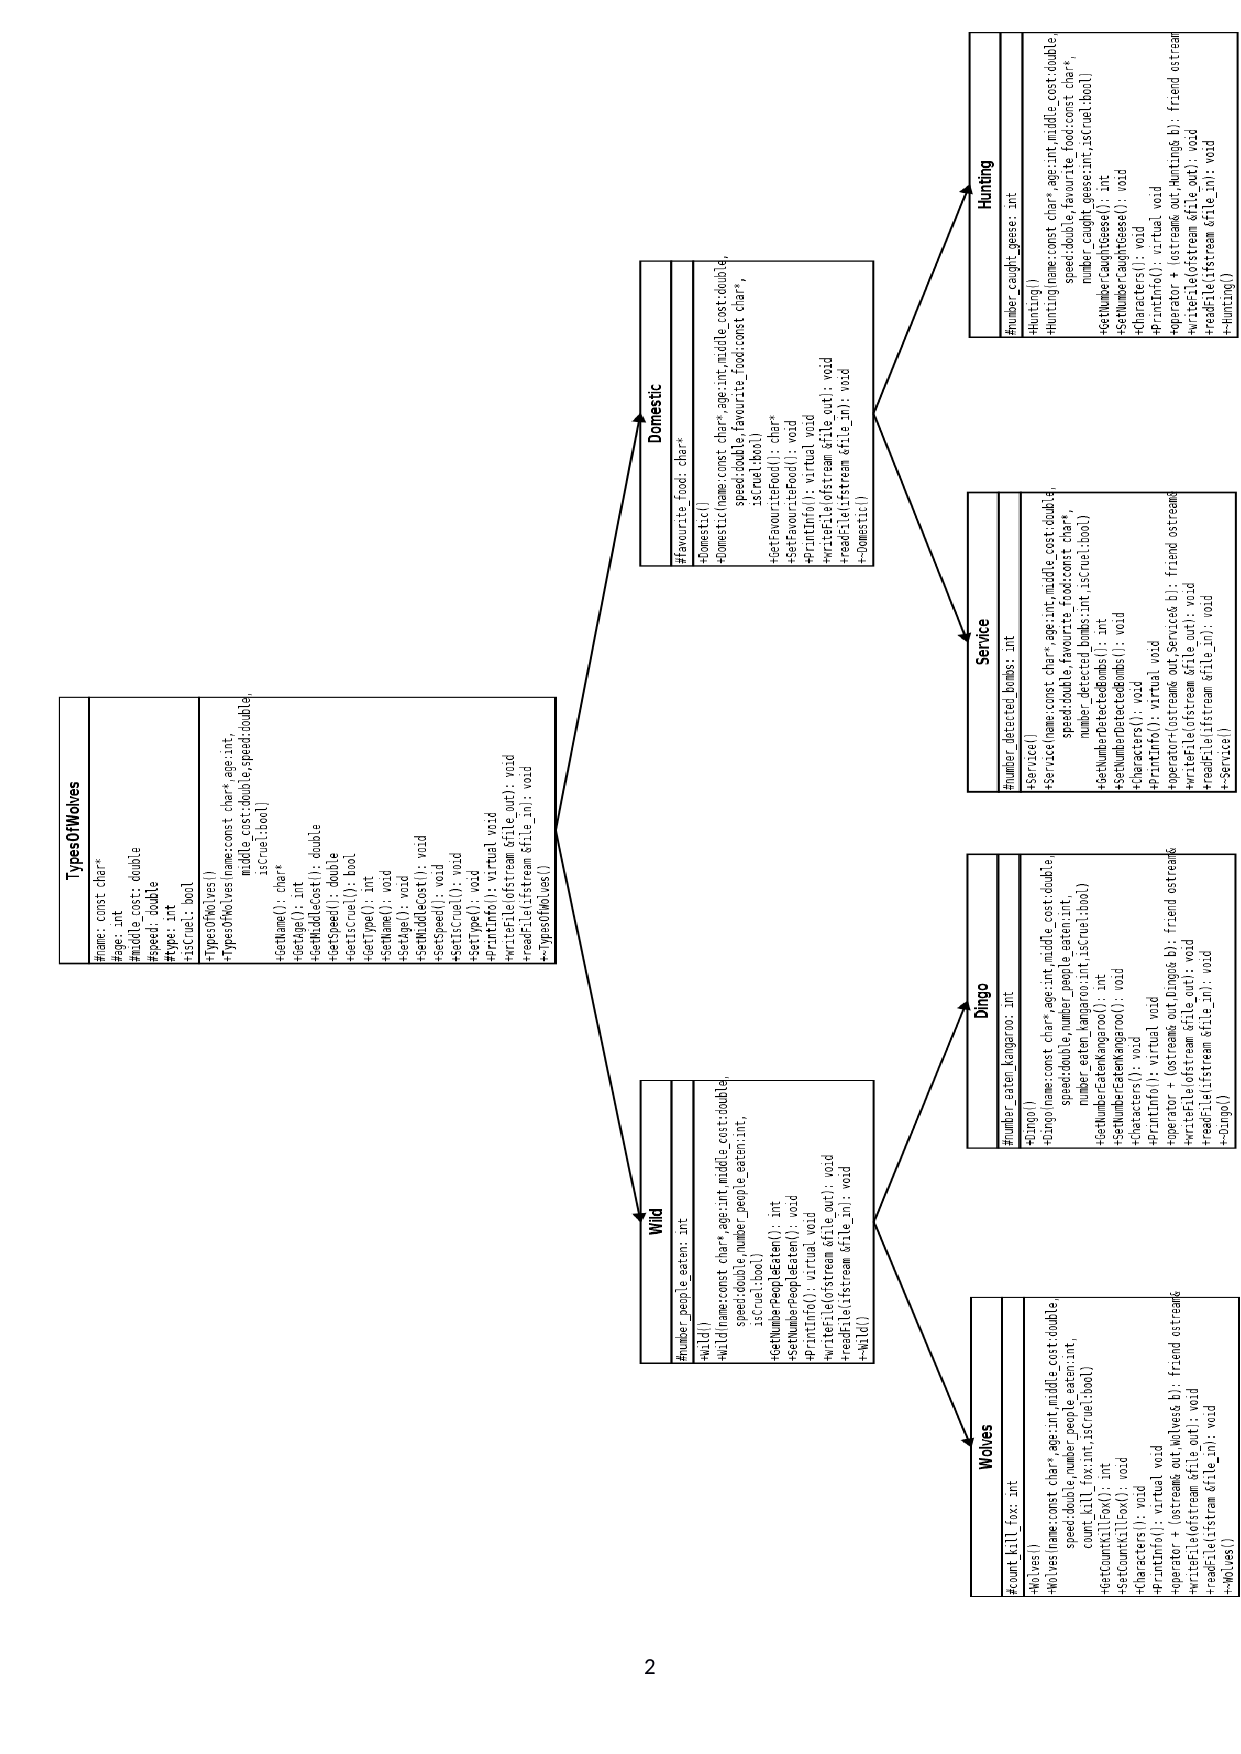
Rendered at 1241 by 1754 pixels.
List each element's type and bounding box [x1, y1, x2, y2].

picture [58, 32, 1240, 1597]
